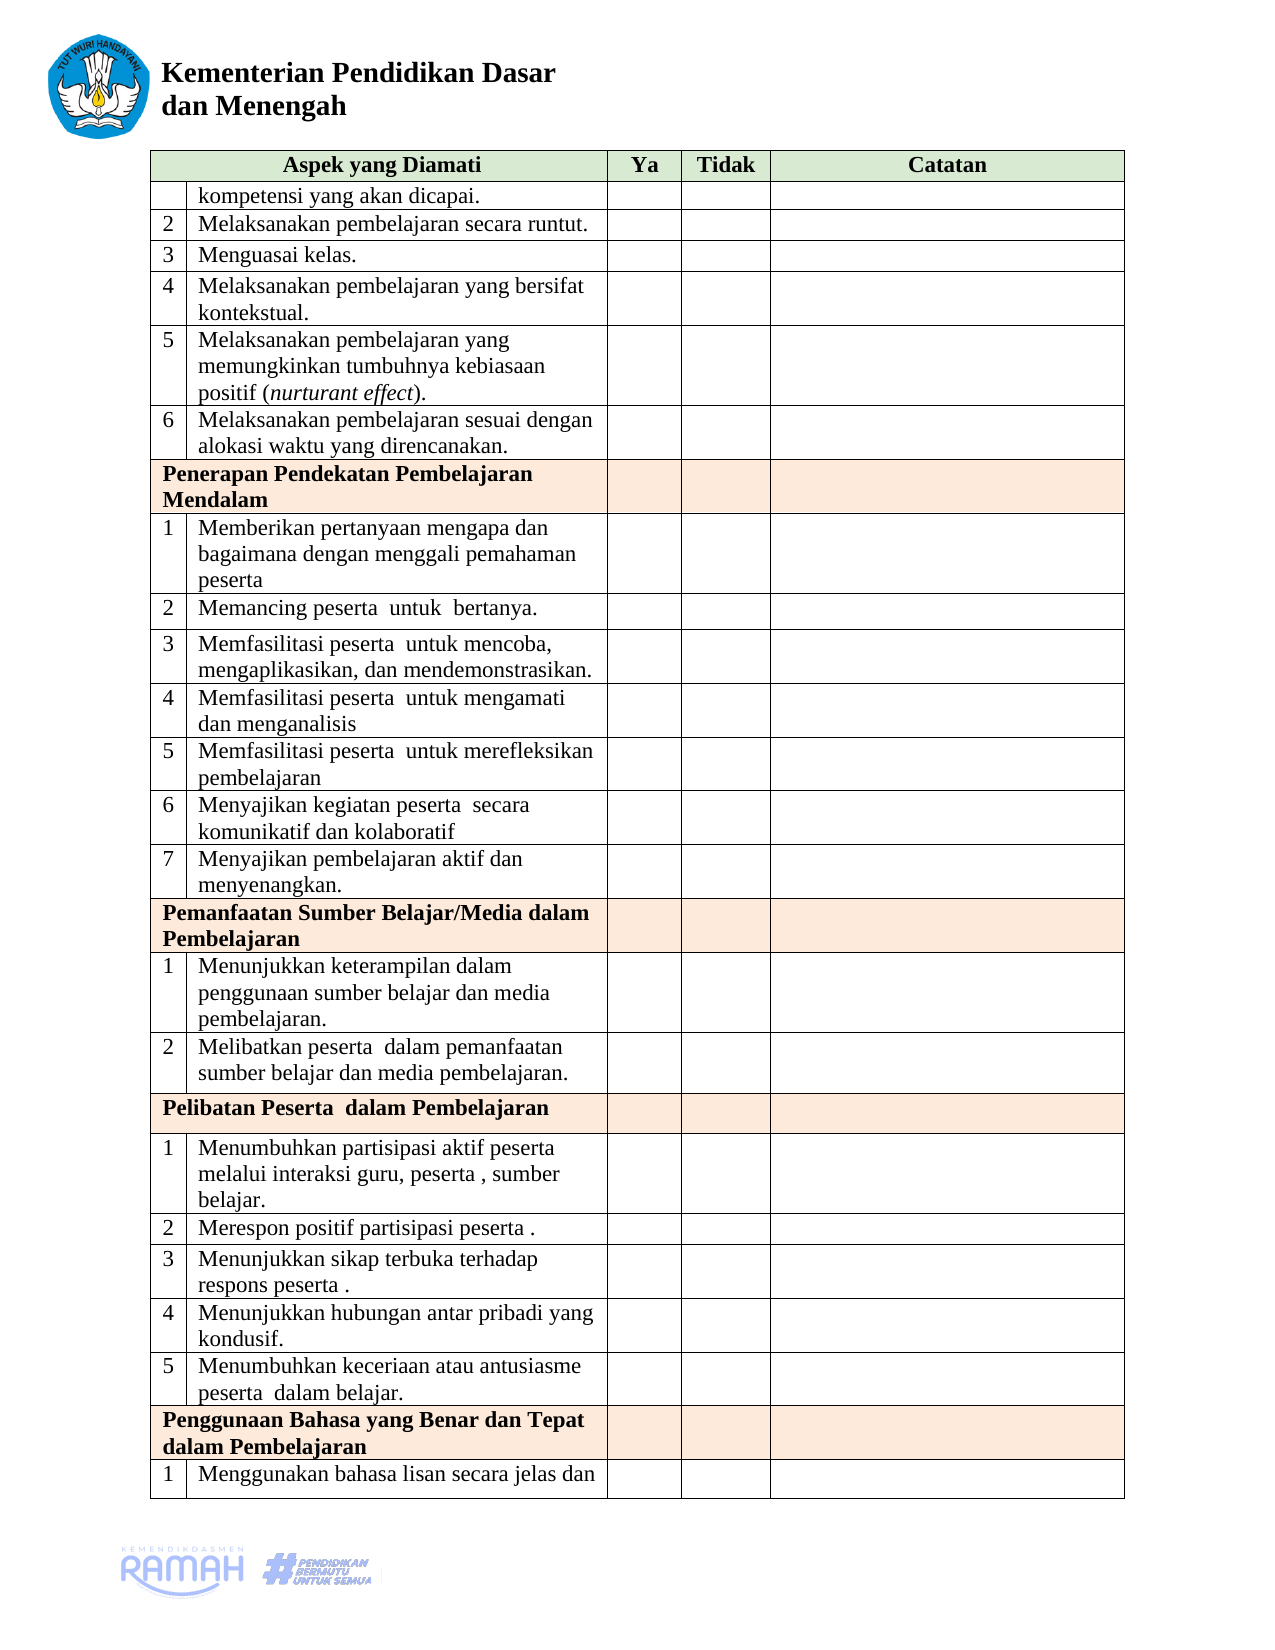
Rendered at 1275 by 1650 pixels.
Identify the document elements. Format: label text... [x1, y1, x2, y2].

table_cell Menumbuhkan partisipasi aktif peserta melalui interaksi guru, peserta , sumber belajar. [187, 1134, 607, 1213]
table_cell [608, 953, 681, 1032]
table_cell [682, 1214, 770, 1244]
table_cell 5 [151, 1353, 186, 1405]
table_cell [608, 406, 681, 459]
table_cell 5 [151, 738, 186, 790]
table_cell [771, 182, 1124, 209]
table_cell [608, 1299, 681, 1352]
table_cell [771, 630, 1124, 683]
table_cell [608, 594, 681, 629]
table_cell [682, 953, 770, 1032]
table_cell [608, 514, 681, 593]
table_cell [682, 1460, 770, 1498]
table_cell [771, 1033, 1124, 1092]
table_cell [771, 1406, 1124, 1459]
table_cell [682, 1134, 770, 1213]
table_cell Menunjukkan sikap terbuka terhadap respons peserta . [187, 1245, 607, 1298]
table_cell [771, 326, 1124, 405]
table_cell [682, 1094, 770, 1133]
table_cell [682, 241, 770, 271]
table_cell [608, 845, 681, 898]
table_header Catatan [771, 151, 1124, 181]
table_cell [608, 1134, 681, 1213]
table_cell Melaksanakan pembelajaran sesuai dengan alokasi waktu yang direncanakan. [187, 406, 607, 459]
table_cell 1 [151, 1460, 186, 1498]
table_cell [682, 210, 770, 240]
table_cell [608, 210, 681, 240]
table_cell [771, 1353, 1124, 1405]
table_cell [608, 1460, 681, 1498]
table_cell [682, 182, 770, 209]
table_cell Memberikan pertanyaan mengapa dan bagaimana dengan menggali pemahaman peserta [187, 514, 607, 593]
table_cell Penerapan Pendekatan Pembelajaran Mendalam [151, 460, 607, 512]
table_cell [771, 1245, 1124, 1298]
table_cell [771, 899, 1124, 952]
table_cell Melaksanakan pembelajaran sesuai dengan kompetensi yang akan dicapai. [187, 182, 607, 209]
table_cell [608, 1353, 681, 1405]
table_cell [682, 1406, 770, 1459]
table_cell 4 [151, 272, 186, 325]
table_cell [608, 460, 681, 512]
table_cell Menumbuhkan keceriaan atau antusiasme peserta dalam belajar. [187, 1353, 607, 1405]
table_cell Melaksanakan pembelajaran yang memungkinkan tumbuhnya kebiasaan positif (nurturant effect). [187, 326, 607, 405]
table_cell [771, 953, 1124, 1032]
table_cell Memancing peserta untuk bertanya. [187, 594, 607, 629]
table_cell [682, 272, 770, 325]
table_cell 1 [151, 1134, 186, 1213]
table_cell [771, 460, 1124, 512]
table_cell Merespon positif partisipasi peserta . [187, 1214, 607, 1244]
table_cell [771, 791, 1124, 844]
table_cell [608, 738, 681, 790]
table_cell [771, 684, 1124, 737]
table_cell [682, 791, 770, 844]
table_cell [682, 845, 770, 898]
table_cell Memfasilitasi peserta untuk mengamati dan menganalisis [187, 684, 607, 737]
table_cell [608, 182, 681, 209]
table_cell 3 [151, 241, 186, 271]
table_cell [682, 1299, 770, 1352]
table_cell 3 [151, 1245, 186, 1298]
table_cell Menyajikan kegiatan peserta secara komunikatif dan kolaboratif [187, 791, 607, 844]
table_cell Melibatkan peserta dalam pemanfaatan sumber belajar dan media pembelajaran. [187, 1033, 607, 1092]
table_cell [682, 738, 770, 790]
table_header Tidak [682, 151, 770, 181]
table_cell 2 [151, 1033, 186, 1092]
table_cell Pemanfaatan Sumber Belajar/Media dalam Pembelajaran [151, 899, 607, 952]
table_cell [682, 326, 770, 405]
picture [39, 23, 157, 144]
table_cell Melaksanakan pembelajaran yang bersifat kontekstual. [187, 272, 607, 325]
table_header Ya [608, 151, 681, 181]
table_cell [608, 791, 681, 844]
table_cell [682, 594, 770, 629]
table_cell [608, 684, 681, 737]
table_cell [608, 630, 681, 683]
table_cell 2 [151, 210, 186, 240]
table_cell [608, 1214, 681, 1244]
table_cell Penggunaan Bahasa yang Benar dan Tepat dalam Pembelajaran [151, 1406, 607, 1459]
table_cell [771, 1299, 1124, 1352]
table_cell [682, 514, 770, 593]
table_cell [771, 738, 1124, 790]
table_cell 3 [151, 630, 186, 683]
table_cell Menyajikan pembelajaran aktif dan menyenangkan. [187, 845, 607, 898]
table_cell [771, 514, 1124, 593]
table_cell Memfasilitasi peserta untuk merefleksikan pembelajaran [187, 738, 607, 790]
table_cell [771, 210, 1124, 240]
table_cell 7 [151, 845, 186, 898]
table_cell [682, 460, 770, 512]
table_cell 5 [151, 326, 186, 405]
table_cell [771, 1134, 1124, 1213]
table_cell 4 [151, 684, 186, 737]
table_cell Menunjukkan hubungan antar pribadi yang kondusif. [187, 1299, 607, 1352]
table_cell [771, 406, 1124, 459]
table_cell Menggunakan bahasa lisan secara jelas dan lancar. [187, 1460, 607, 1498]
table_cell [608, 272, 681, 325]
table_cell Melaksanakan pembelajaran secara runtut. [187, 210, 607, 240]
table_cell [682, 899, 770, 952]
table_cell [608, 1033, 681, 1092]
table_cell [682, 1033, 770, 1092]
table_cell [771, 845, 1124, 898]
table_cell 4 [151, 1299, 186, 1352]
table_cell 2 [151, 594, 186, 629]
table_cell Menunjukkan keterampilan dalam penggunaan sumber belajar dan media pembelajaran. [187, 953, 607, 1032]
table_cell [682, 1245, 770, 1298]
table_cell [682, 630, 770, 683]
table_cell [771, 1214, 1124, 1244]
table_cell [608, 1406, 681, 1459]
table_cell [682, 684, 770, 737]
table_cell Menguasai kelas. [187, 241, 607, 271]
table_cell [608, 326, 681, 405]
table_cell [608, 1094, 681, 1133]
table_cell 1 [151, 953, 186, 1032]
table_cell [682, 406, 770, 459]
table_cell Memfasilitasi peserta untuk mencoba, mengaplikasikan, dan mendemonstrasikan. [187, 630, 607, 683]
table_cell [771, 1460, 1124, 1498]
table_cell 6 [151, 406, 186, 459]
table_cell [771, 272, 1124, 325]
table_cell [608, 899, 681, 952]
table_cell [682, 1353, 770, 1405]
table_cell 2 [151, 1214, 186, 1244]
table_header Aspek yang Diamati [151, 151, 607, 181]
table_cell 6 [151, 791, 186, 844]
table_cell [771, 241, 1124, 271]
table_cell [771, 1094, 1124, 1133]
table_cell Pelibatan Peserta dalam Pembelajaran [151, 1094, 607, 1133]
table_cell [608, 1245, 681, 1298]
table_cell 1 [151, 514, 186, 593]
table_cell 1 [151, 182, 186, 209]
table_cell [771, 594, 1124, 629]
table_cell [608, 241, 681, 271]
